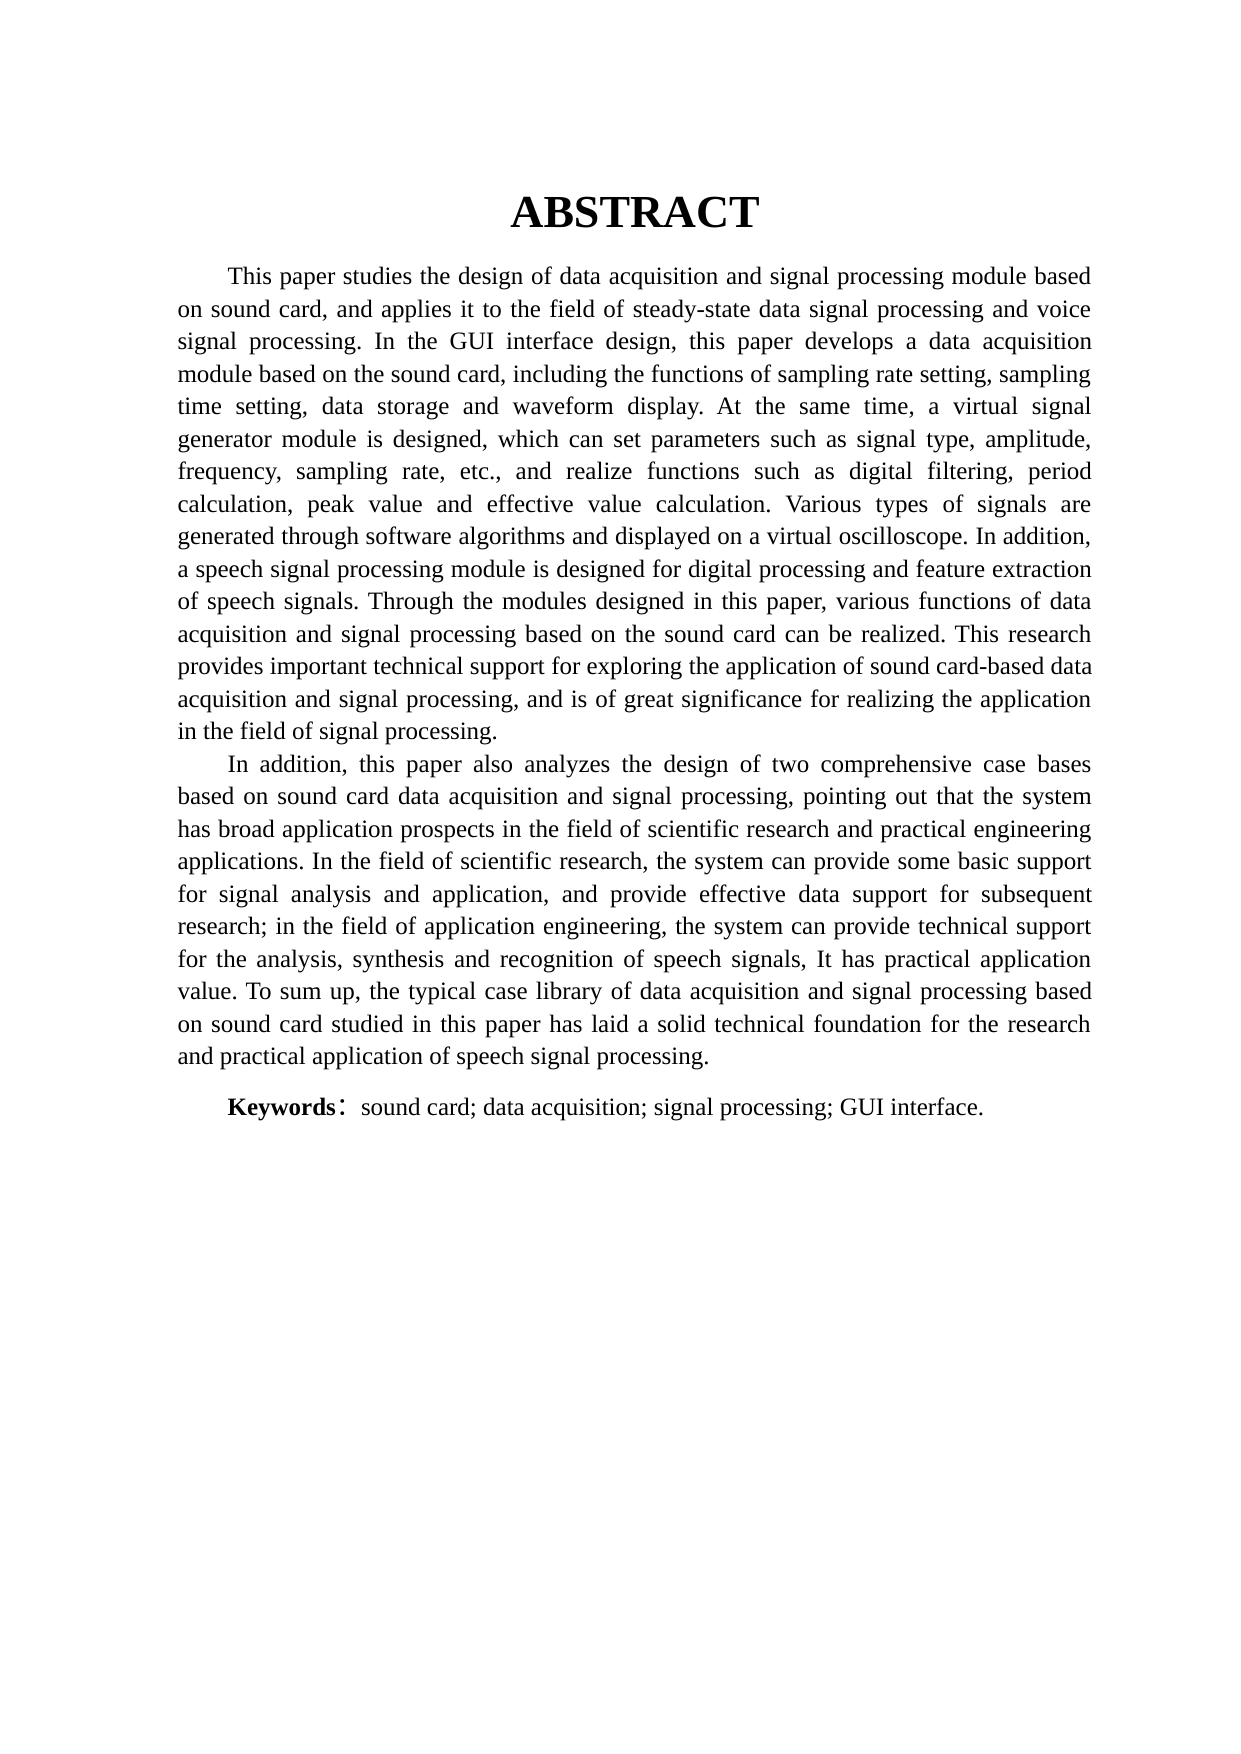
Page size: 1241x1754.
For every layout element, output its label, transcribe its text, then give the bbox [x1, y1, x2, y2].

text ABSTRACT [177, 178, 1093, 243]
text Keywords：sound card; data acquisition; signal processing; GUI interface. [177, 1072, 1093, 1137]
